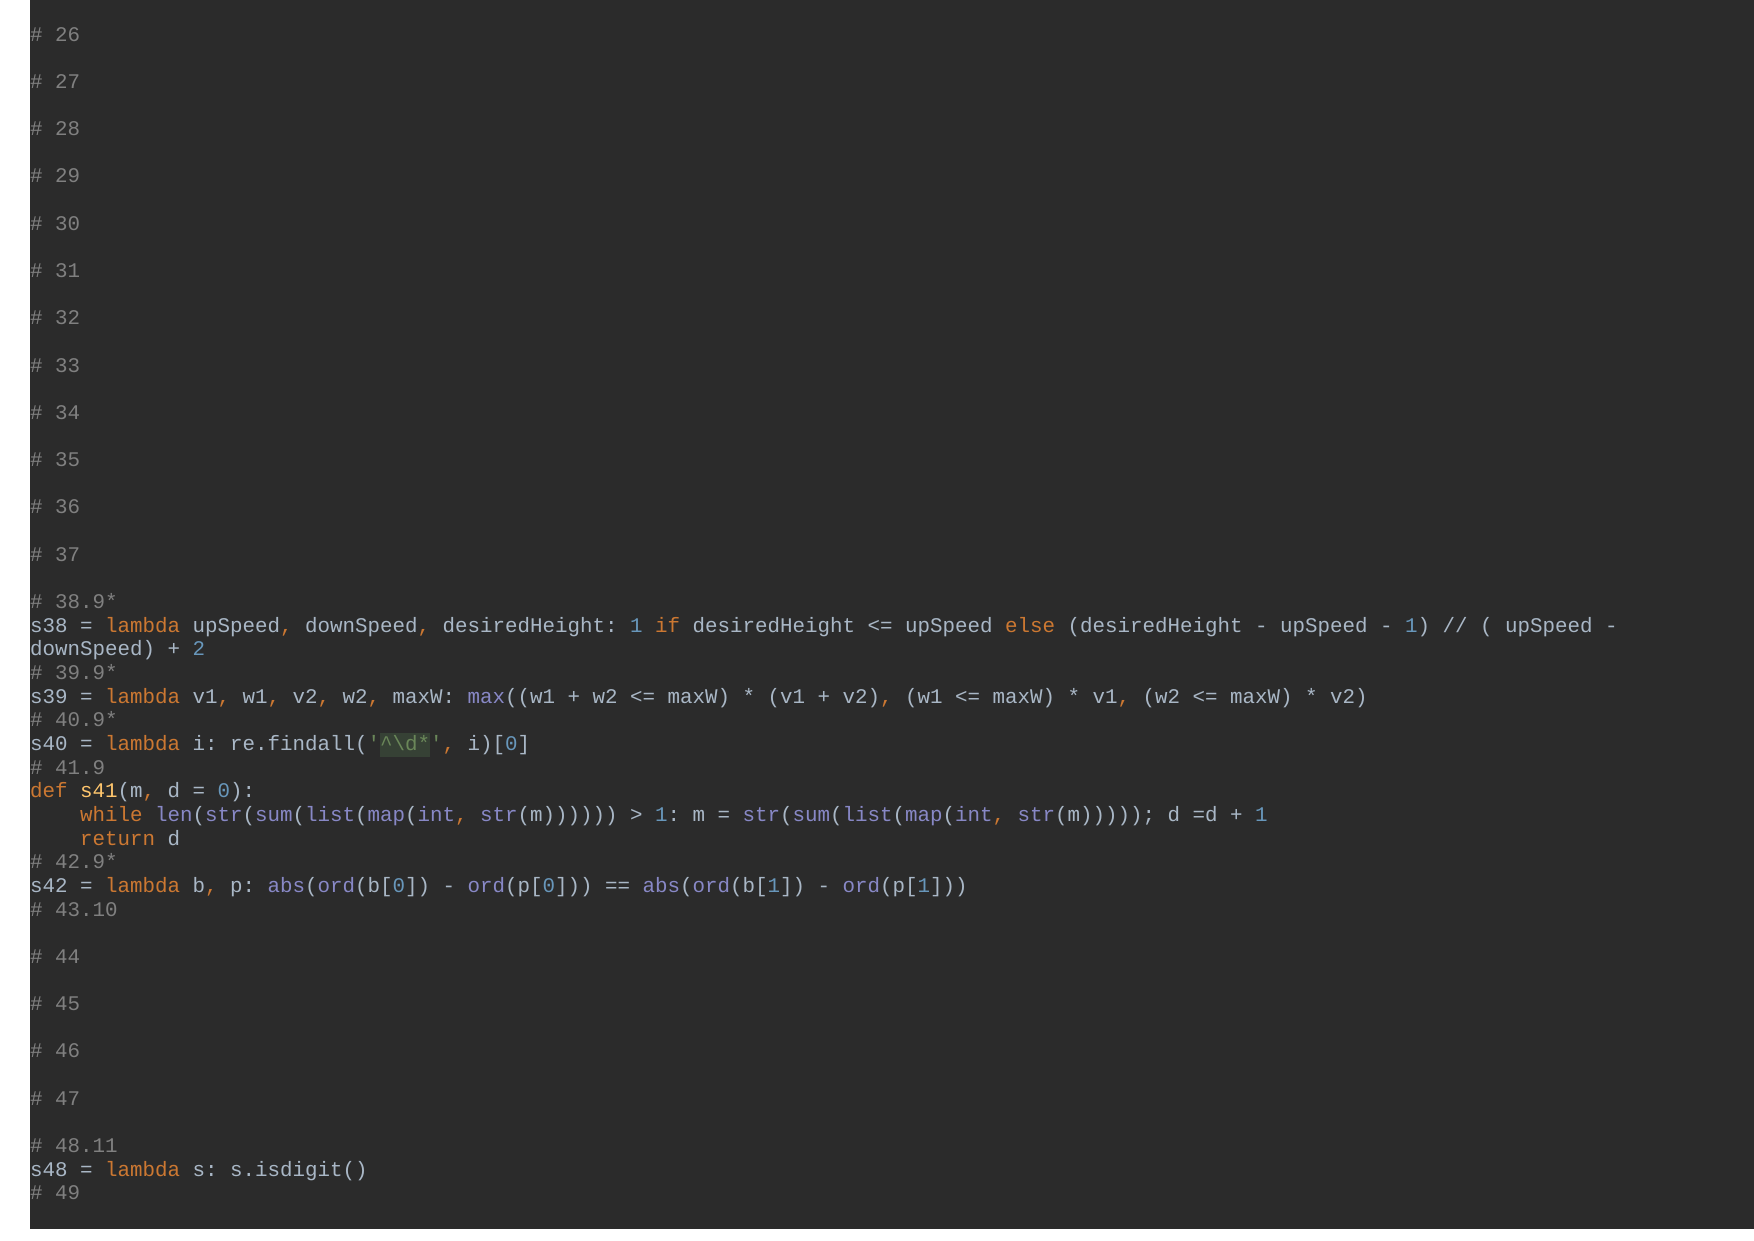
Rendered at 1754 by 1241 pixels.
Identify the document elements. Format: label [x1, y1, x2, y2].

text [30, 0, 1754, 1229]
